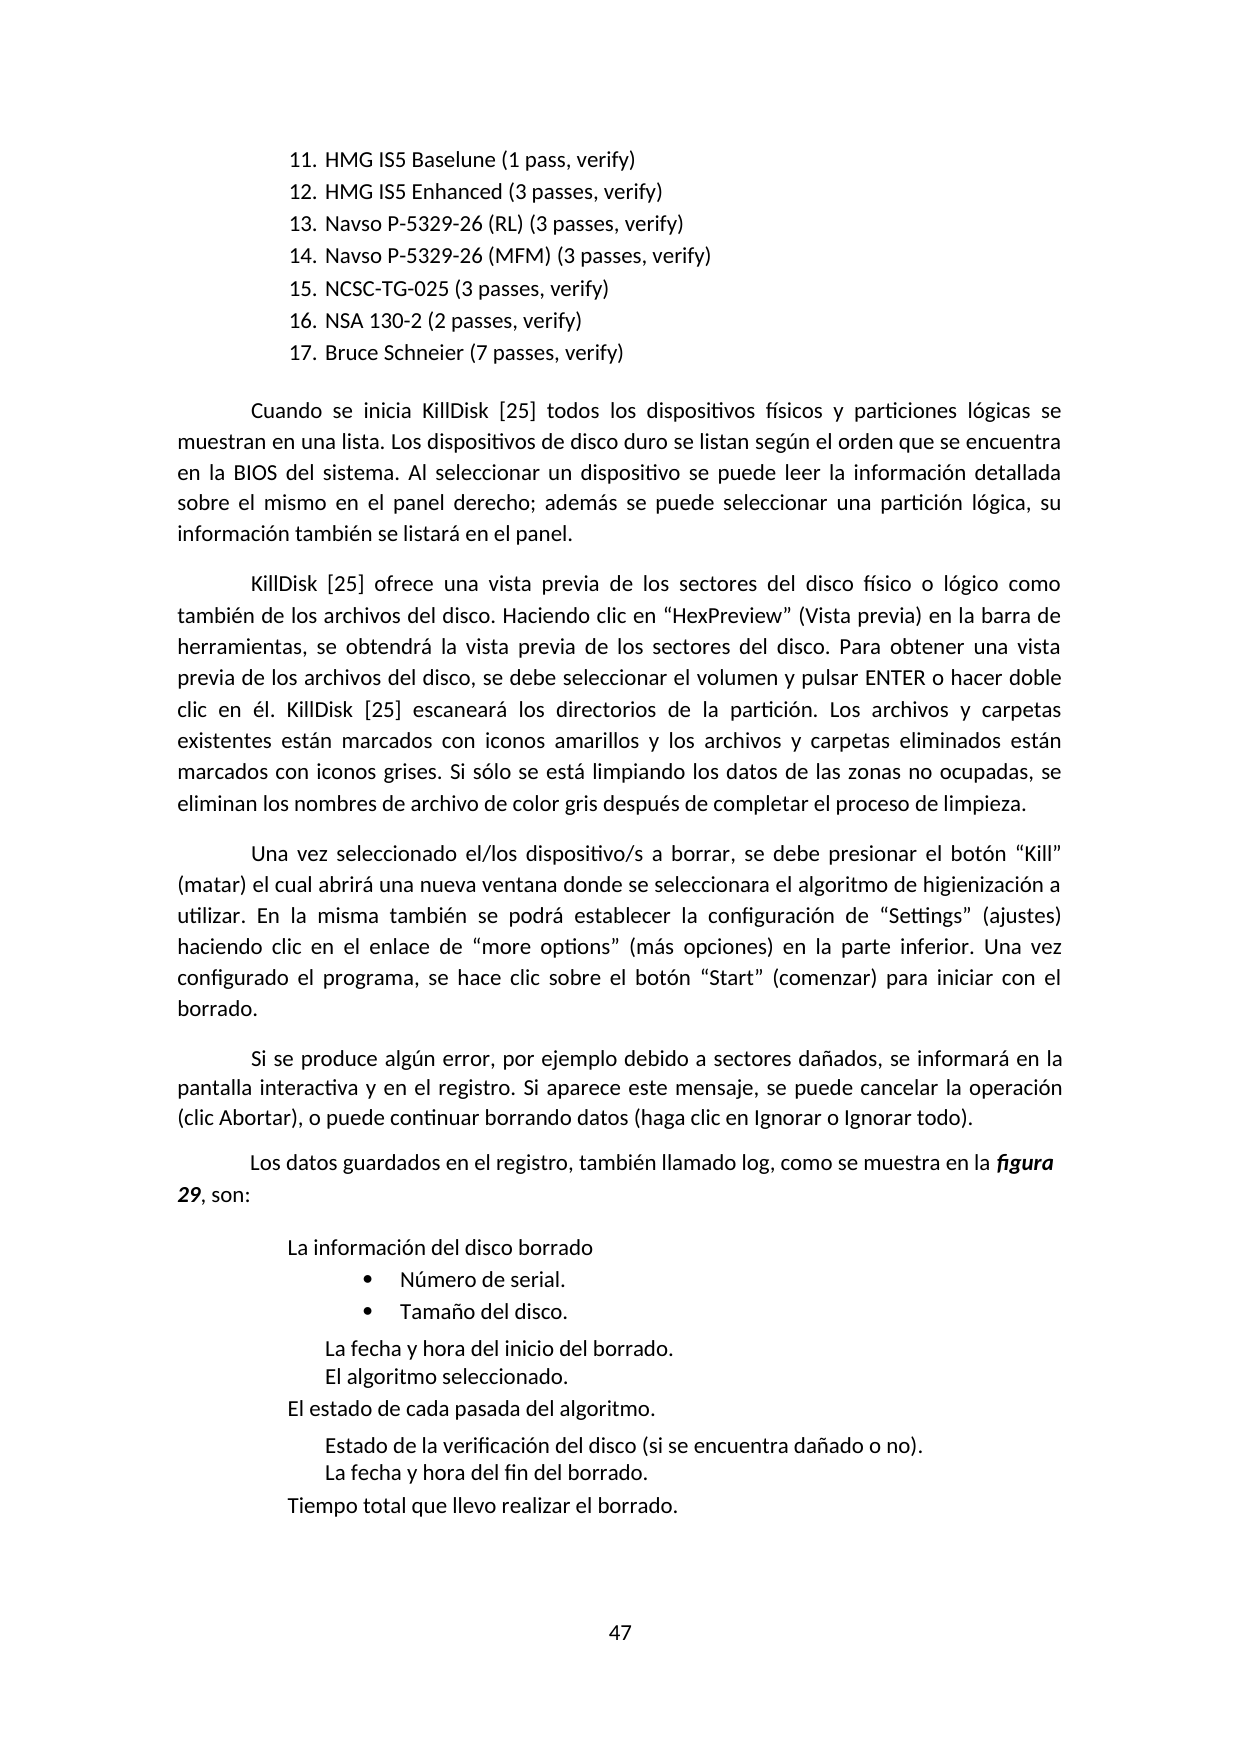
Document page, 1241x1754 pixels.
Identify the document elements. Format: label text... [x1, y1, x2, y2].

list Bruce Schneier (7 passes, verify) [288, 338, 1090, 367]
text La información del disco borrado [287, 1233, 1090, 1261]
text KillDisk [25] ofrece una vista previa de los sectores del disco físico o lógico como también de los archivos del disco. Haciendo clic en “HexPreview” (Vista previa) en la barra de herramientas, se obtendrá la vista previa de los sectores del disco. Para obtener una vista previa de los archivos del disco, se debe seleccionar el volumen y pulsar ENTER o hacer doble clic en él. KillDisk [25] escaneará los directorios de la partición. Los archivos y carpetas existentes están marcados con iconos amarillos y los archivos y carpetas eliminados están marcados con iconos grises. Si sólo se está limpiando los datos de las zonas no ocupadas, se eliminan los nombres de archivo de color gris después de completar el proceso de limpieza. [177, 569, 1063, 817]
list NCSC-TG-025 (3 passes, verify) [288, 274, 1090, 302]
text Estado de la verificación del disco (si se encuentra dañado o no). La fecha y hora del fin del borrado. [325, 1431, 926, 1486]
list HMG IS5 Baselune (1 pass, verify) [288, 145, 1090, 173]
list Navso P-5329-26 (MFM) (3 passes, verify) [288, 241, 1090, 269]
list Número de serial. [363, 1265, 1090, 1293]
text Una vez seleccionado el/los dispositivo/s a borrar, se debe presionar el botón “Kill” (matar) el cual abrirá una nueva ventana donde se seleccionara el algoritmo de higienización a utilizar. En la misma también se podrá establecer la configuración de “Settings” (ajustes) haciendo clic en el enlace de “more options” (más opciones) en la parte inferior. Una vez configurado el programa, se hace clic sobre el botón “Start” (comenzar) para iniciar con el borrado. [177, 839, 1063, 1022]
text Si se produce algún error, por ejemplo debido a sectores dañados, se informará en la pantalla interactiva y en el registro. Si aparece este mensaje, se puede cancelar la operación (clic Abortar), o puede continuar borrando datos (haga clic en Ignorar o Ignorar todo). [177, 1044, 1065, 1131]
list NSA 130-2 (2 passes, verify) [288, 306, 1090, 334]
list Tamaño del disco. [363, 1297, 1090, 1325]
list HMG IS5 Enhanced (3 passes, verify) [288, 177, 1090, 205]
text El estado de cada pasada del algoritmo. [287, 1394, 1090, 1422]
text Tiempo total que llevo realizar el borrado. [287, 1491, 1090, 1519]
text 29, son: [177, 1180, 1090, 1208]
text Los datos guardados en el registro, también llamado log, como se muestra en la figura [250, 1148, 1090, 1176]
list Navso P-5329-26 (RL) (3 passes, verify) [288, 209, 1090, 237]
text La fecha y hora del inicio del borrado. El algoritmo seleccionado. [325, 1334, 676, 1389]
text 47 [150, 1618, 1090, 1646]
text Cuando se inicia KillDisk [25] todos los dispositivos físicos y particiones lógicas se muestran en una lista. Los dispositivos de disco duro se listan según el orden que se encuentra en la BIOS del sistema. Al seleccionar un dispositivo se puede leer la información detallada sobre el mismo en el panel derecho; además se puede seleccionar una partición lógica, su información también se listará en el panel. [177, 396, 1063, 547]
